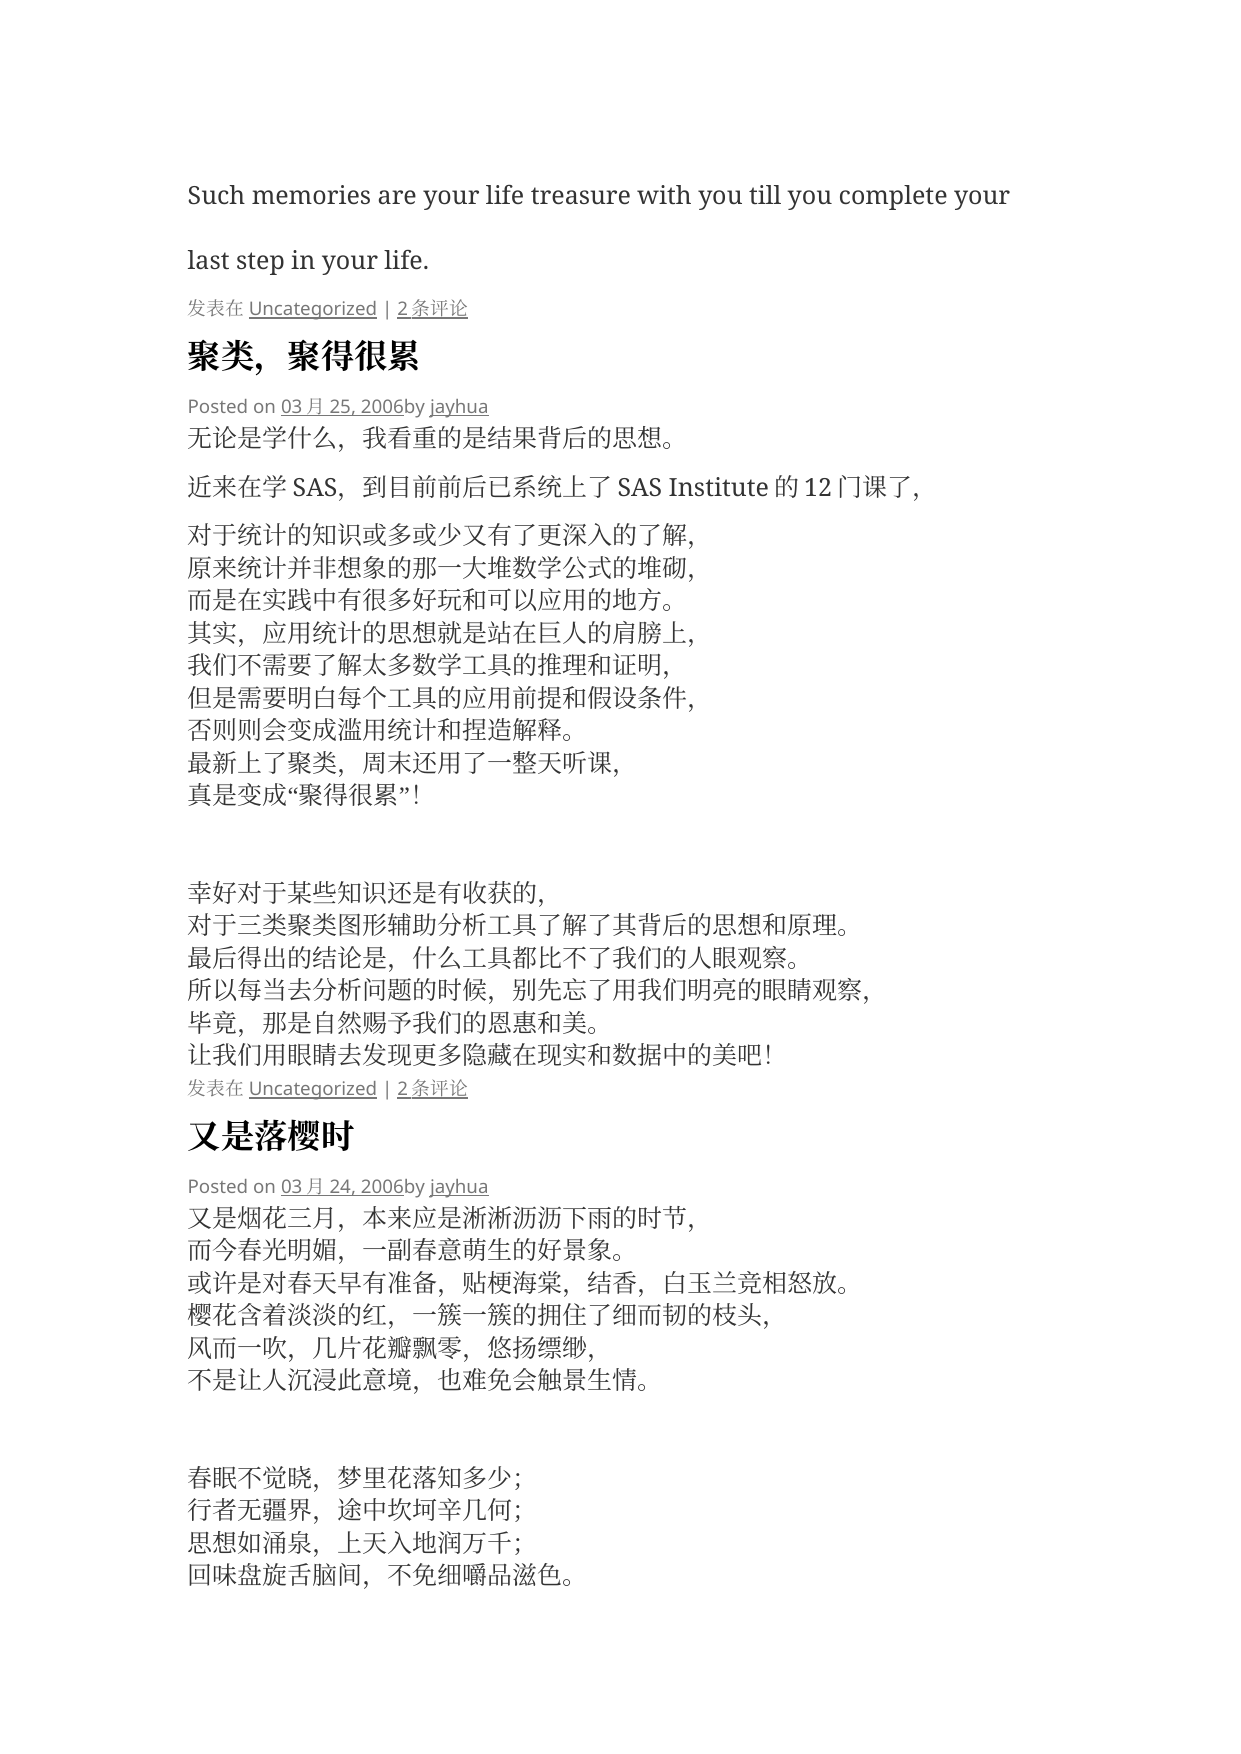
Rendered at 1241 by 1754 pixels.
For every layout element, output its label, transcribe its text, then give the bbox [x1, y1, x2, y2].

text 原来统计并非想象的那一大堆数学公式的堆砌， [187, 552, 1053, 584]
text 回味盘旋舌脑间，不免细嚼品滋色。 [187, 1559, 1053, 1592]
text 而今春光明媚，一副春意萌生的好景象。 [187, 1234, 1053, 1267]
text Such memories are your life treasure with you till you complete your last step in your life. [187, 162, 1053, 292]
text 否则则会变成滥用统计和捏造解释。 [187, 714, 1053, 747]
text 又是烟花三月，本来应是淅淅沥沥下雨的时节， [187, 1202, 1053, 1234]
text 风而一吹，几片花瓣飘零，悠扬缥缈， [187, 1332, 1053, 1364]
text 发表在 Uncategorized | 2条评论 [187, 1072, 1053, 1104]
text 聚类，聚得很累 [187, 324, 1053, 389]
text 或许是对春天早有准备，贴梗海棠，结香，白玉兰竞相怒放。 [187, 1267, 1053, 1299]
text 所以每当去分析问题的时候，别先忘了用我们明亮的眼睛观察， [187, 974, 1053, 1007]
text 行者无疆界，途中坎坷辛几何； [187, 1494, 1053, 1527]
text 让我们用眼睛去发现更多隐藏在现实和数据中的美吧！ [187, 1039, 1053, 1072]
text 其实，应用统计的思想就是站在巨人的肩膀上， [187, 617, 1053, 649]
text 近来在学SAS，到目前前后已系统上了SAS Institute的12门课了， [187, 454, 1053, 519]
text Posted on 03月 25, 2006by jayhua [187, 389, 1053, 422]
text 不是让人沉浸此意境，也难免会触景生情。 [187, 1364, 1053, 1397]
text 发表在 Uncategorized | 2条评论 [187, 292, 1053, 324]
text 对于统计的知识或多或少又有了更深入的了解， [187, 519, 1053, 552]
text Posted on 03月 24, 2006by jayhua [187, 1169, 1053, 1202]
text 但是需要明白每个工具的应用前提和假设条件， [187, 682, 1053, 714]
text 而是在实践中有很多好玩和可以应用的地方。 [187, 584, 1053, 617]
text 幸好对于某些知识还是有收获的， [187, 877, 1053, 909]
text 无论是学什么，我看重的是结果背后的思想。 [187, 422, 1053, 454]
text 真是变成“聚得很累”！ [187, 779, 1053, 812]
text 思想如涌泉，上天入地润万千； [187, 1527, 1053, 1559]
text 樱花含着淡淡的红，一簇一簇的拥住了细而韧的枝头， [187, 1299, 1053, 1332]
text 又是落樱时 [187, 1104, 1053, 1169]
text 毕竟，那是自然赐予我们的恩惠和美。 [187, 1007, 1053, 1039]
text 春眠不觉晓，梦里花落知多少； [187, 1462, 1053, 1494]
text 我们不需要了解太多数学工具的推理和证明， [187, 649, 1053, 682]
text 最后得出的结论是，什么工具都比不了我们的人眼观察。 [187, 942, 1053, 974]
text 对于三类聚类图形辅助分析工具了解了其背后的思想和原理。 [187, 909, 1053, 942]
text 最新上了聚类，周末还用了一整天听课， [187, 747, 1053, 779]
